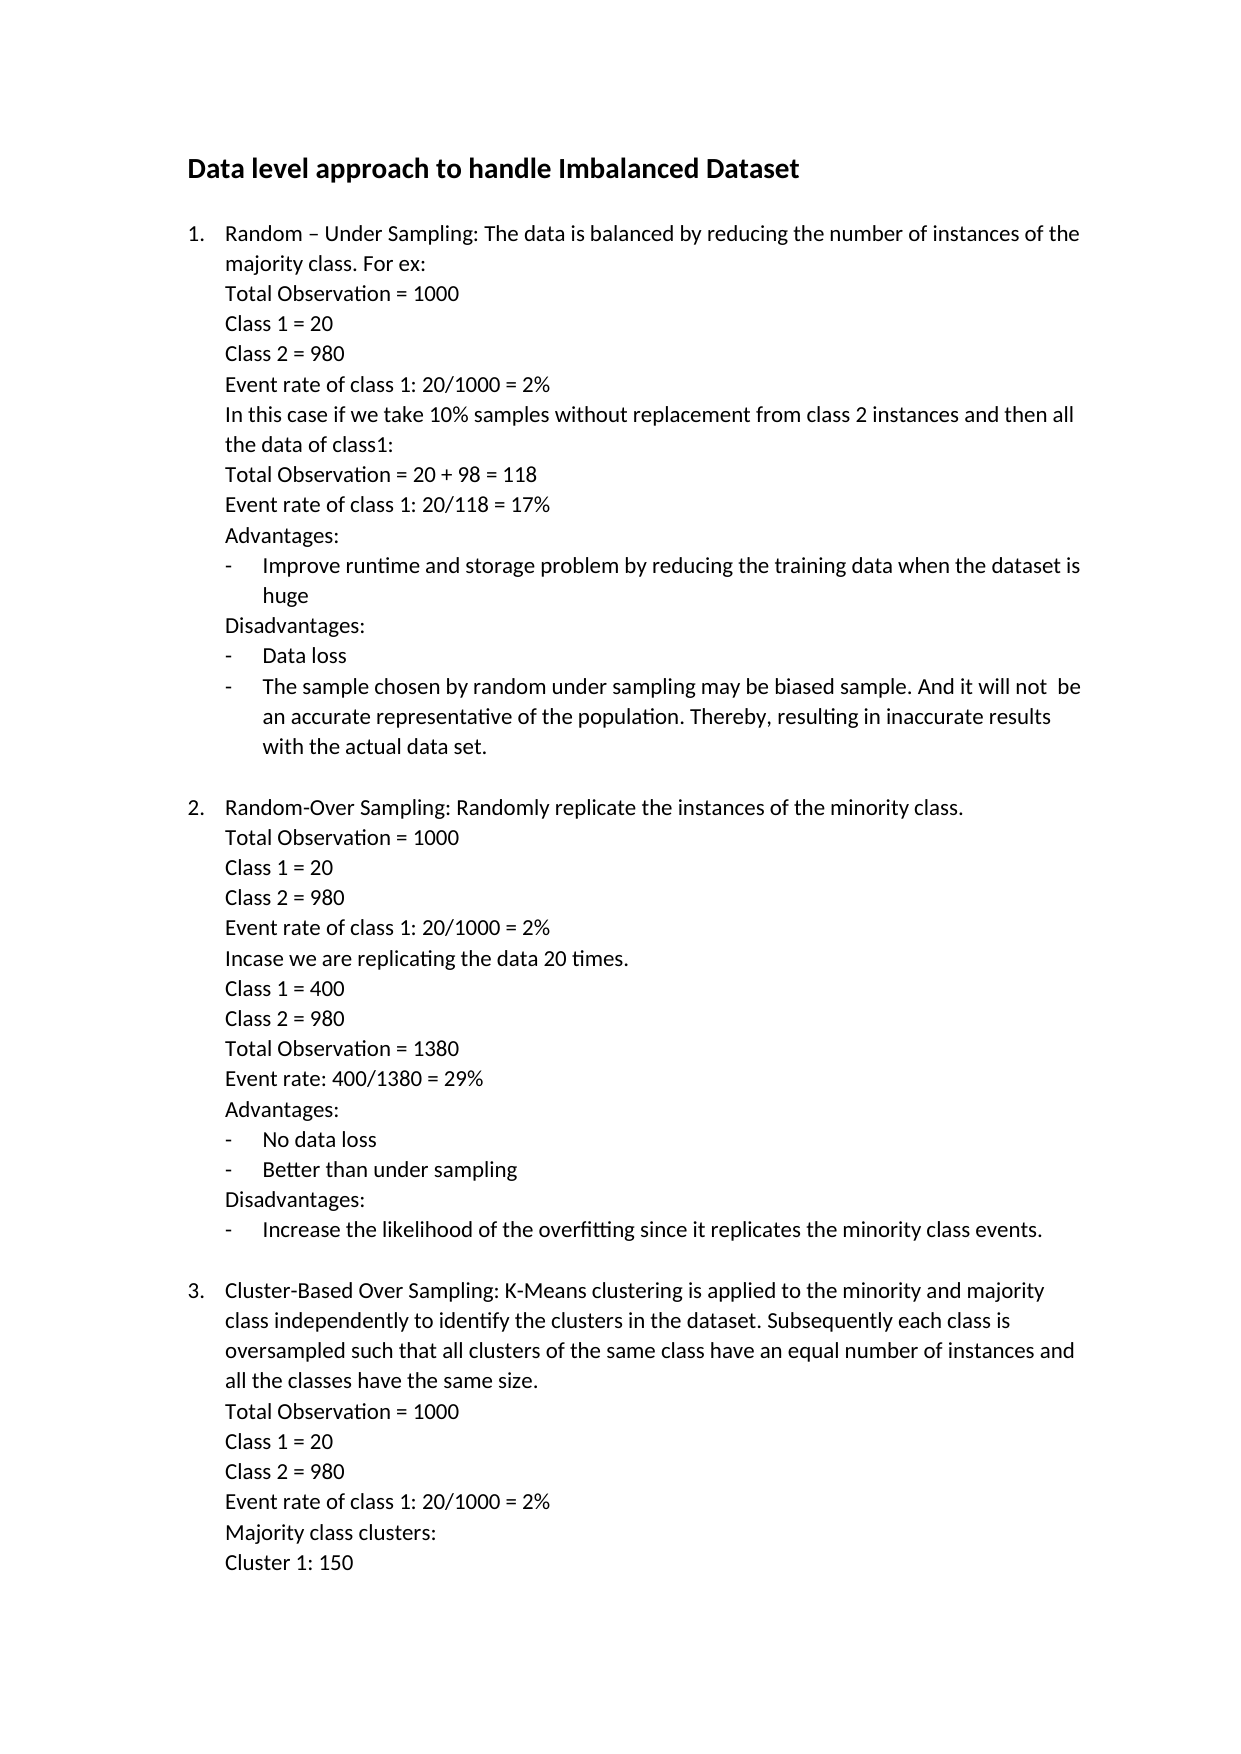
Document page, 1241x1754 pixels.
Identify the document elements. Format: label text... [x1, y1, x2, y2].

list Event rate of class 1: 20/1000 = 2% [225, 370, 1090, 398]
list In this case if we take 10% samples without replacement from class 2 instances and then all the data of class1: [225, 400, 1090, 458]
list Random – Under Sampling: The data is balanced by reducing the number of instances of the majority class. For ex: [187, 219, 1090, 277]
list Event rate of class 1: 20/1000 = 2% [225, 913, 1090, 941]
list No data loss [225, 1125, 1090, 1153]
list Cluster 1: 150 [225, 1548, 1090, 1576]
list Class 2 = 980 [225, 1004, 1090, 1032]
list Class 1 = 20 [225, 853, 1090, 881]
text Disadvantages: [225, 611, 1090, 639]
list Total Observation = 1000 [225, 1397, 1090, 1425]
list Cluster-Based Over Sampling: K-Means clustering is applied to the minority and majority class independently to identify the clusters in the dataset. Subsequently each class is oversampled such that all clusters of the same class have an equal number of instances and all the classes have the same size. [187, 1276, 1090, 1394]
list Total Observation = 1380 [225, 1034, 1090, 1062]
text Disadvantages: [225, 1185, 1090, 1213]
list Advantages: [225, 1095, 1090, 1123]
list The sample chosen by random under sampling may be biased sample. And it will not be an accurate representative of the population. Thereby, resulting in inaccurate results with the actual data set. [225, 672, 1090, 760]
list Random-Over Sampling: Randomly replicate the instances of the minority class. [187, 793, 1090, 821]
list Event rate: 400/1380 = 29% [225, 1064, 1090, 1092]
text Data level approach to handle Imbalanced Dataset [187, 150, 1090, 186]
list Event rate of class 1: 20/118 = 17% [225, 491, 1090, 518]
list Advantages: [225, 521, 1090, 549]
list Class 1 = 20 [225, 1427, 1090, 1455]
list Improve runtime and storage problem by reducing the training data when the dataset is huge [225, 551, 1090, 609]
list Incase we are replicating the data 20 times. [225, 944, 1090, 972]
list Class 2 = 980 [225, 339, 1090, 367]
list Total Observation = 20 + 98 = 118 [225, 460, 1090, 488]
list Class 2 = 980 [225, 1457, 1090, 1485]
list Class 1 = 400 [225, 974, 1090, 1002]
list Data loss [225, 642, 1090, 669]
list Increase the likelihood of the overfitting since it replicates the minority class events. [225, 1216, 1090, 1243]
list Event rate of class 1: 20/1000 = 2% [225, 1487, 1090, 1515]
list Better than under sampling [225, 1155, 1090, 1183]
list Total Observation = 1000 [225, 823, 1090, 851]
list Class 2 = 980 [225, 883, 1090, 911]
list Total Observation = 1000 [225, 279, 1090, 307]
list Class 1 = 20 [225, 309, 1090, 337]
list Majority class clusters: [225, 1518, 1090, 1546]
